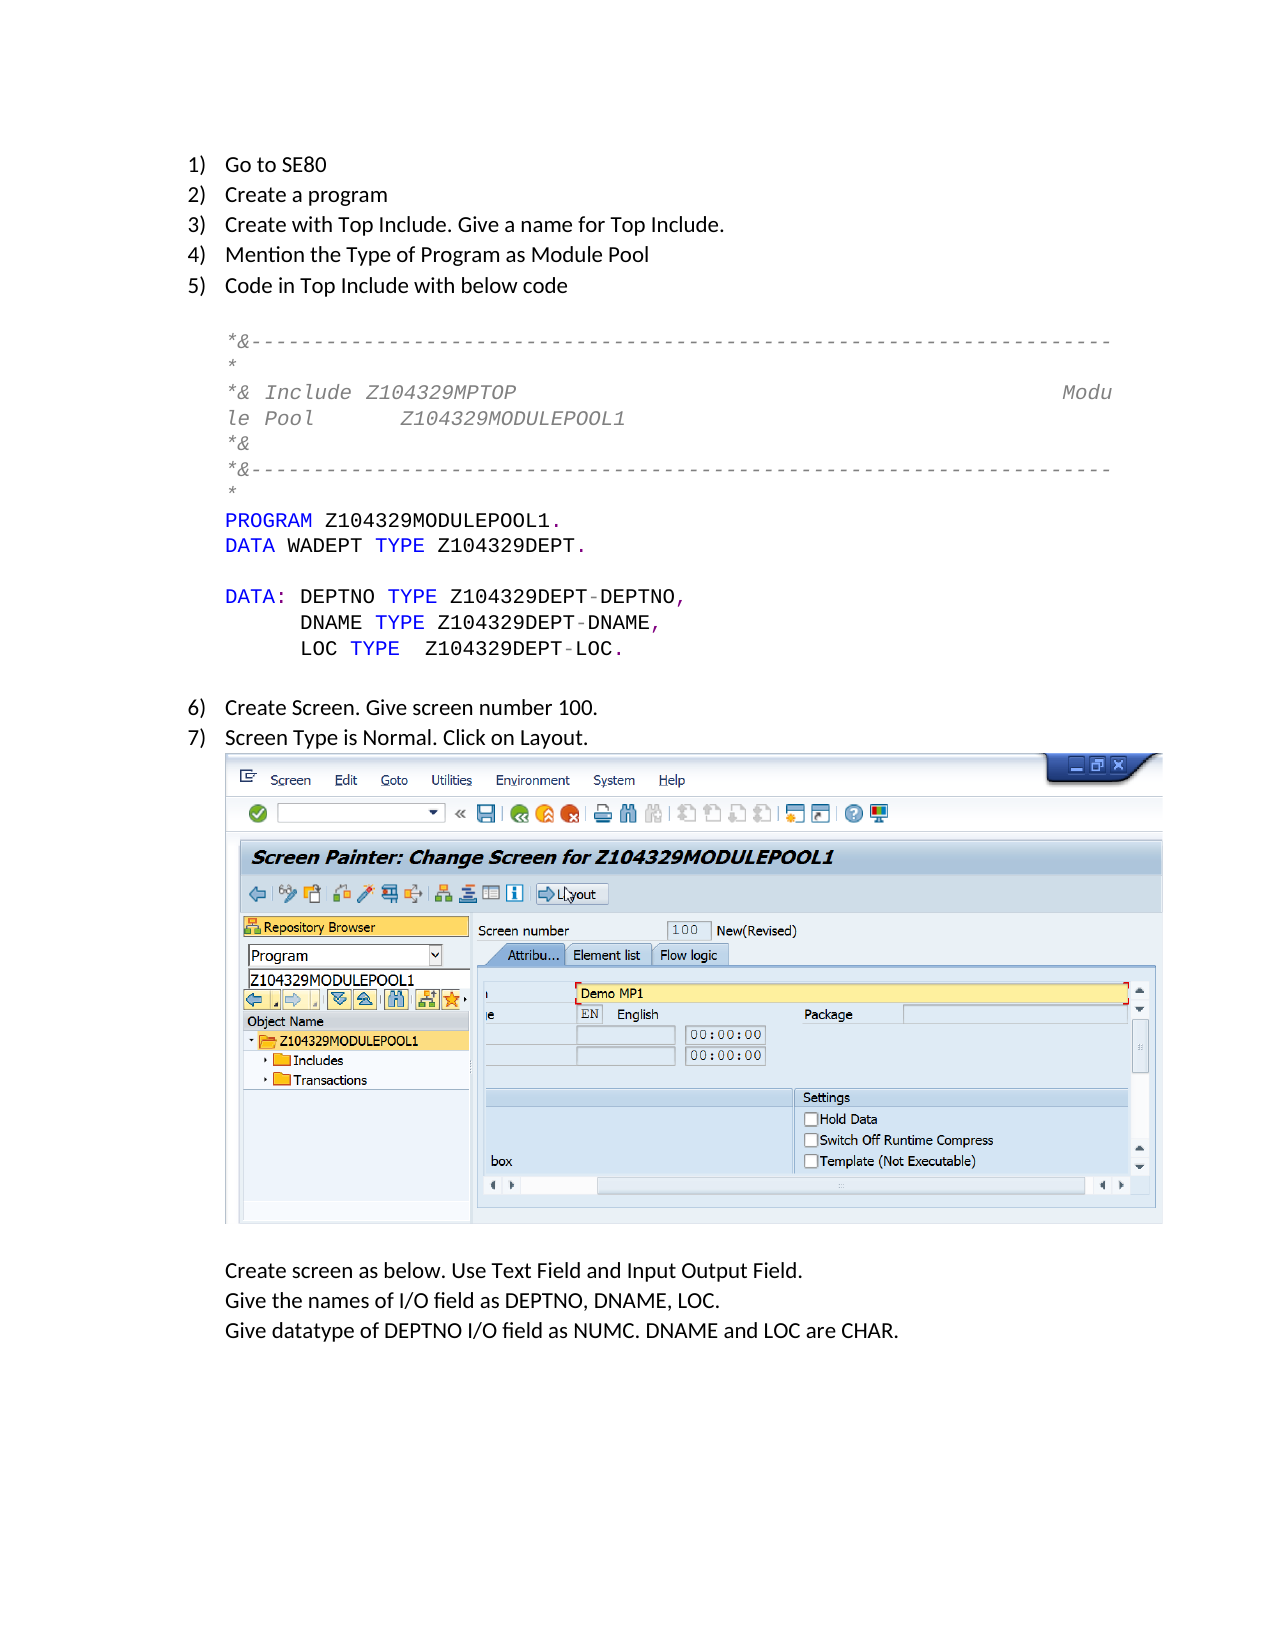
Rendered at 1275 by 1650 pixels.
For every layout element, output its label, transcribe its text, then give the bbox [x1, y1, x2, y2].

picture [225, 753, 1163, 1224]
list Create with Top Include. Give a name for Top Include. [187, 210, 1125, 238]
list Screen Type is Normal. Click on Layout. [187, 723, 1125, 751]
list Go to SE80 [187, 150, 1125, 178]
list Create a program [187, 180, 1125, 208]
list Code in Top Include with below code [187, 271, 1125, 299]
list Mention the Type of Program as Module Pool [187, 241, 1125, 269]
list *&---------------------------------------------------------------------* *& Include Z104329MPTOP Module Pool Z104329MODULEPOOL1 *& *&---------------------------------------------------------------------* PROGRAM Z104329MODULEPOOL1. DATA WADEPT TYPE Z104329DEPT. DATA: DEPTNO TYPE Z104329DEPT-DEPTNO, DNAME TYPE Z104329DEPT-DNAME, LOC TYPE Z104329DEPT-LOC. [225, 331, 1125, 661]
list Give the names of I/O field as DEPTNO, DNAME, LOC. [225, 1286, 1125, 1314]
list Create screen as below. Use Text Field and Input Output Field. [225, 1256, 1125, 1284]
list Give datatype of DEPTNO I/O field as NUMC. DNAME and LOC are CHAR. [225, 1317, 1125, 1344]
list Create Screen. Give screen number 100. [187, 693, 1125, 721]
